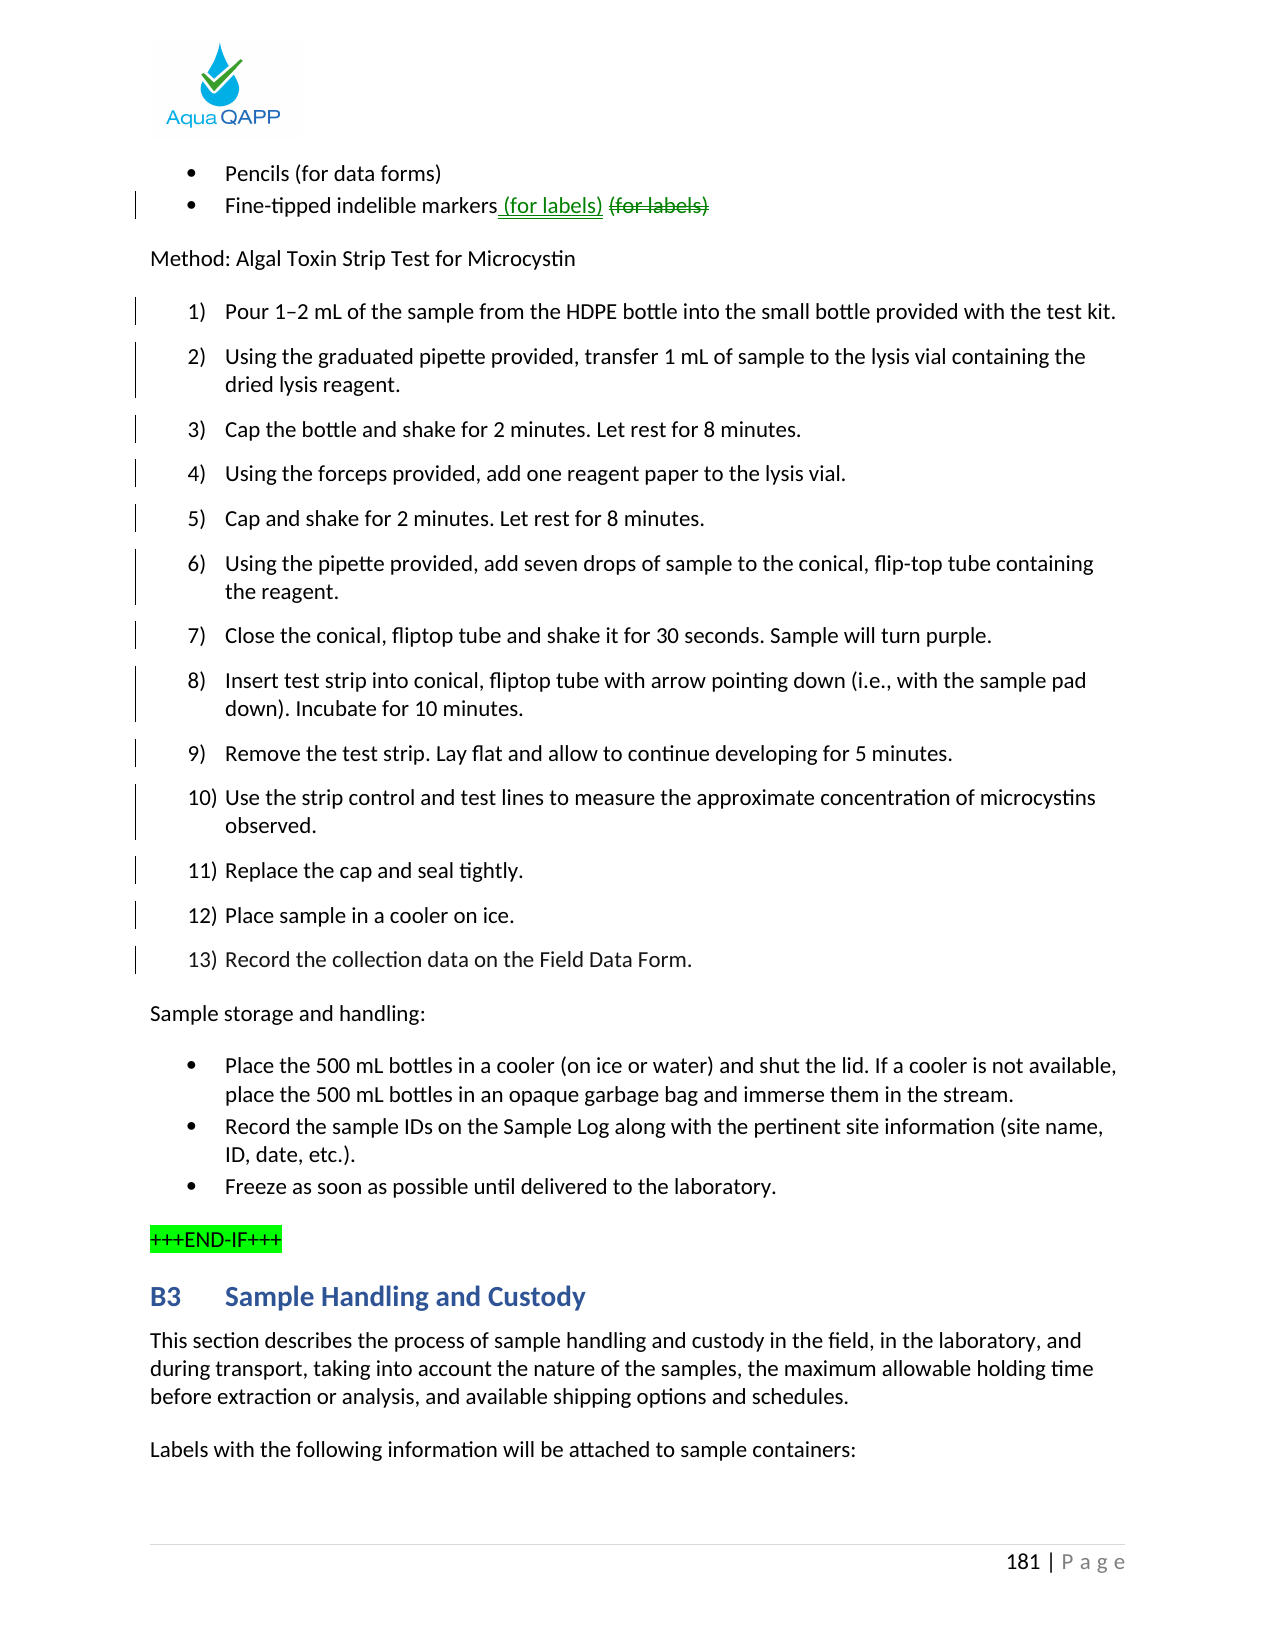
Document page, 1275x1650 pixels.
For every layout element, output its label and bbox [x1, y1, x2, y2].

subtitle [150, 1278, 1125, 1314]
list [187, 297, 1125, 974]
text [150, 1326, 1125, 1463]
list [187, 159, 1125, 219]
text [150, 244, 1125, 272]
picture [150, 39, 302, 139]
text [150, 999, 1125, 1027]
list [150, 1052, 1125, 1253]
